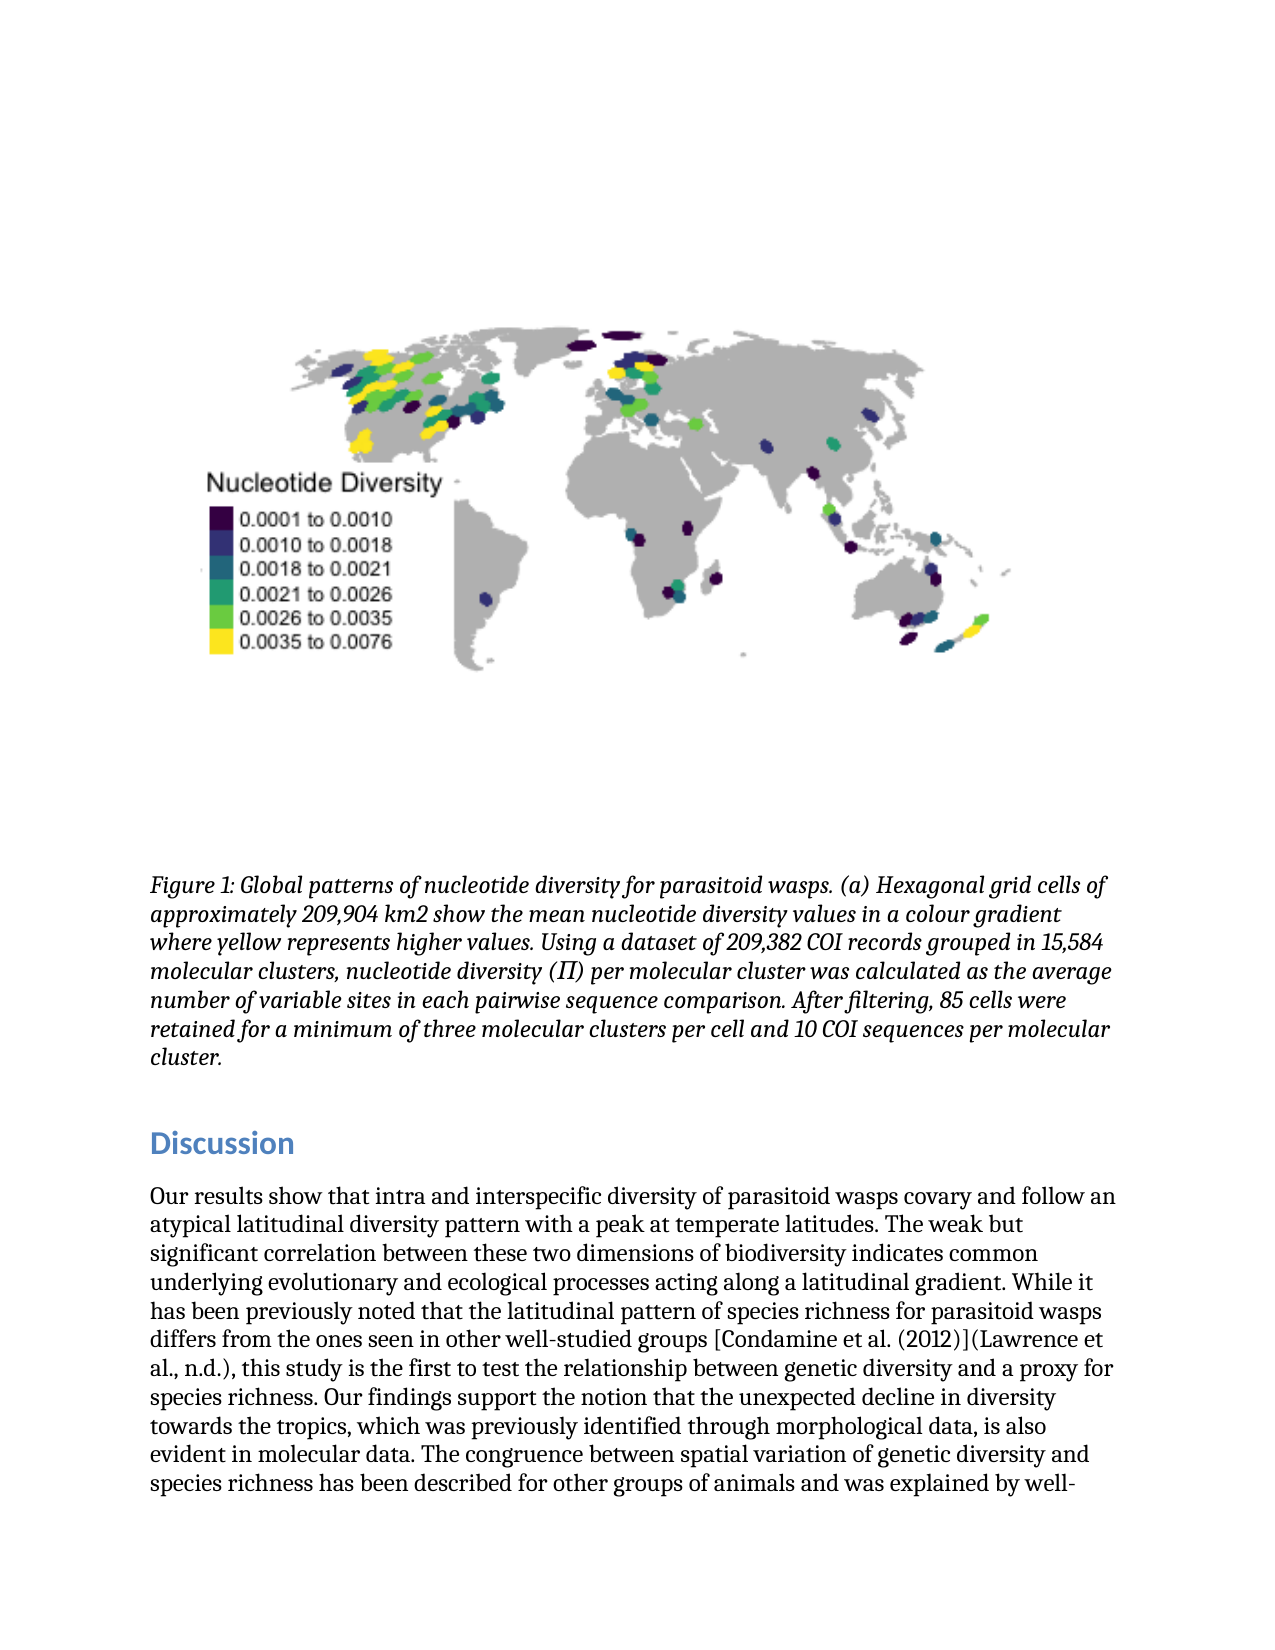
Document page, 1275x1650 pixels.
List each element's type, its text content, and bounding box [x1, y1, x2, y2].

text Figure 1: Global patterns of nucleotide diversity for parasitoid wasps. (a) Hexagonal grid cells of approximately 209,904 km2 show the mean nucleotide diversity values in a colour gradient where yellow represents higher values. Using a dataset of 209,382 COI records grouped in 15,584 molecular clusters, nucleotide diversity (Π) per molecular cluster was calculated as the average number of variable sites in each pairwise sequence comparison. After filtering, 85 cells were retained for a minimum of three molecular clusters per cell and 10 COI sequences per molecular cluster. [150, 871, 1125, 1072]
picture [168, 150, 1044, 850]
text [150, 1182, 1125, 1498]
subtitle Discussion [150, 1122, 1125, 1163]
